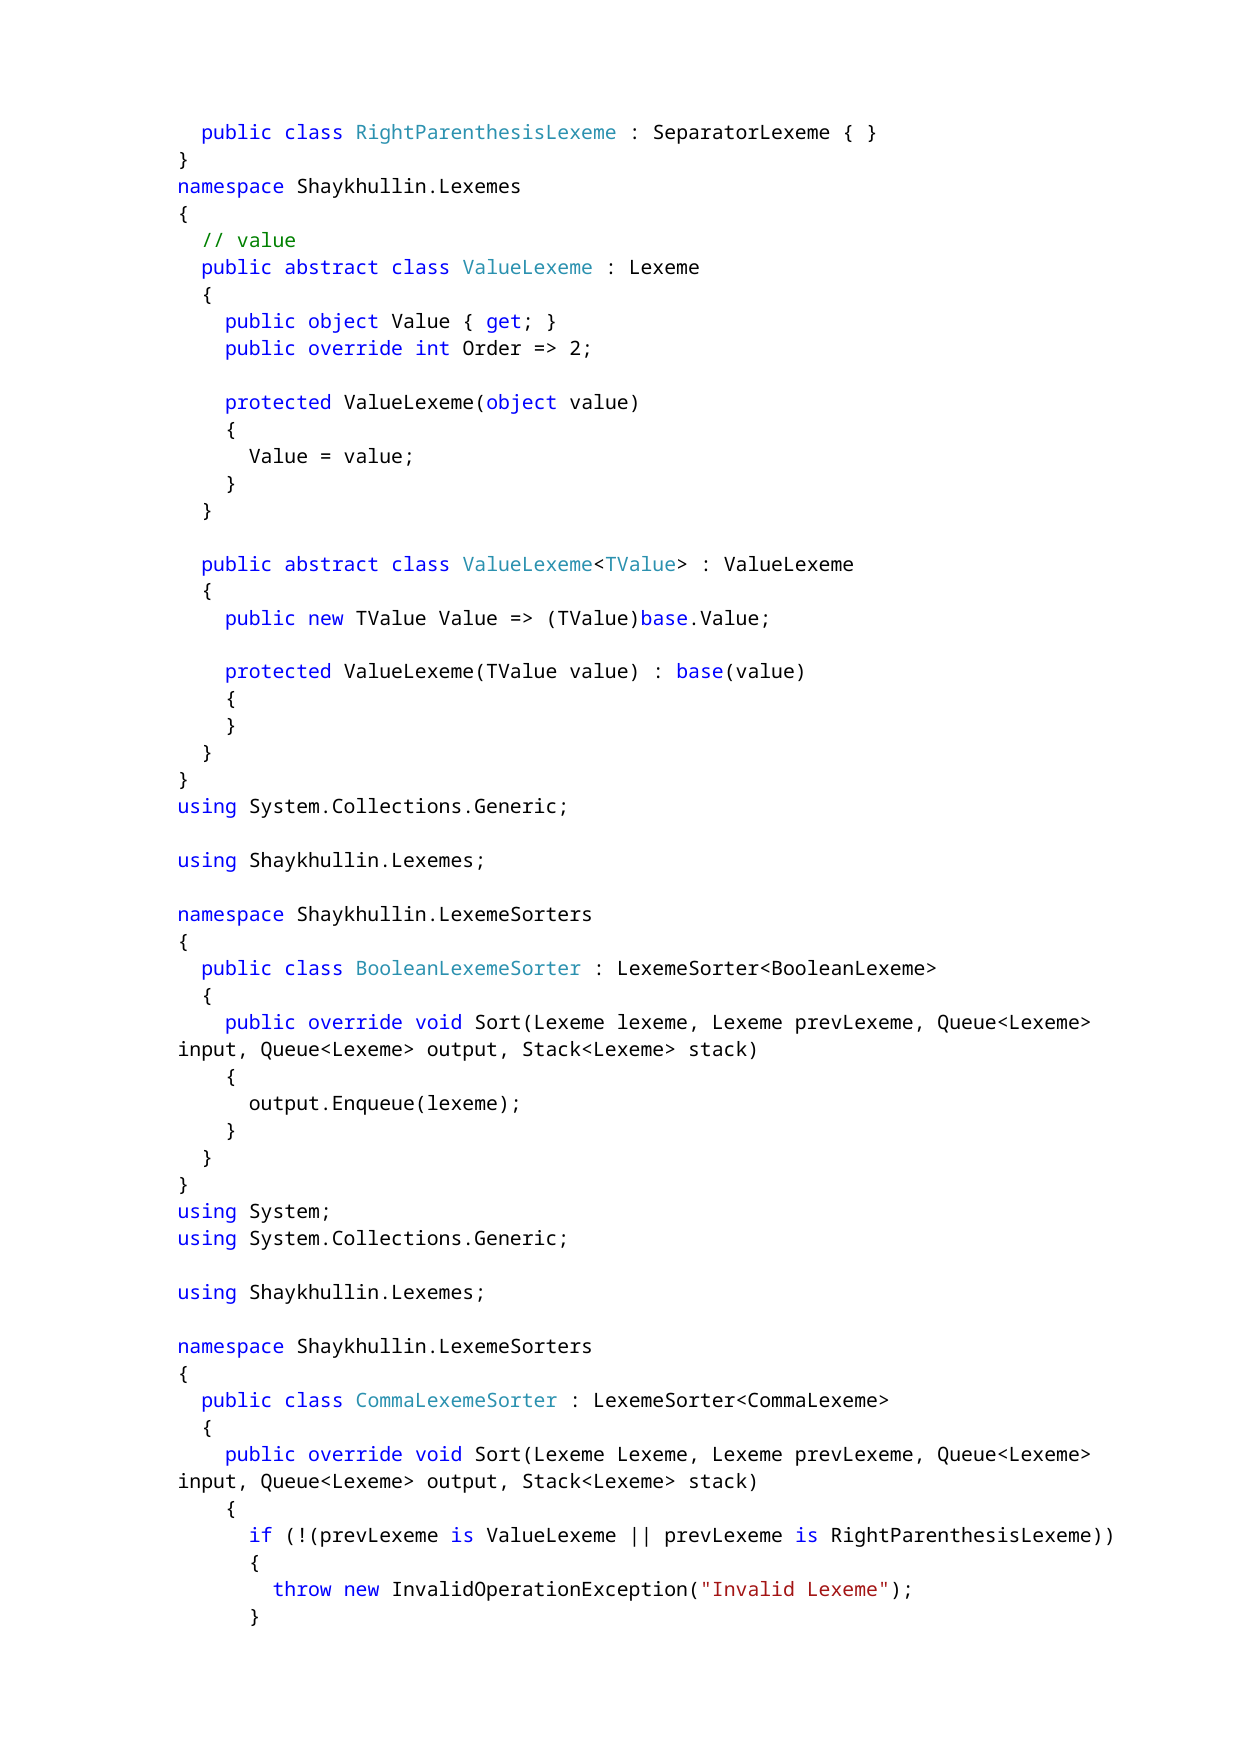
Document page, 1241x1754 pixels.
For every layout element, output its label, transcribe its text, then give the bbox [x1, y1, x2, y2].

text { [177, 1548, 1152, 1575]
text } [177, 469, 1152, 496]
text { [177, 981, 1152, 1008]
text { [177, 1494, 1152, 1521]
text // value [177, 226, 1152, 253]
text { [177, 1359, 1152, 1386]
text using System.Collections.Generic; [177, 1224, 1152, 1251]
text public override void Sort(Lexeme Lexeme, Lexeme prevLexeme, Queue<Lexeme> input, Queue<Lexeme> output, Stack<Lexeme> stack) [177, 1440, 1152, 1494]
text public class BooleanLexemeSorter : LexemeSorter<BooleanLexeme> [177, 954, 1152, 981]
text public abstract class ValueLexeme<TValue> : ValueLexeme [177, 550, 1152, 577]
text namespace Shaykhullin.LexemeSorters [177, 1332, 1152, 1359]
text namespace Shaykhullin.Lexemes [177, 172, 1152, 199]
text public new TValue Value => (TValue)base.Value; [177, 604, 1152, 631]
text throw new InvalidOperationException("Invalid Lexeme"); [177, 1575, 1152, 1602]
text { [177, 415, 1152, 442]
text } [177, 712, 1152, 739]
text public class CommaLexemeSorter : LexemeSorter<CommaLexeme> [177, 1386, 1152, 1413]
text } [177, 1170, 1152, 1197]
text } [177, 145, 1152, 172]
text public override int Order => 2; [177, 334, 1152, 361]
text public override void Sort(Lexeme lexeme, Lexeme prevLexeme, Queue<Lexeme> input, Queue<Lexeme> output, Stack<Lexeme> stack) [177, 1008, 1152, 1062]
text Value = value; [177, 442, 1152, 469]
text } [177, 766, 1152, 793]
text } [177, 739, 1152, 766]
text { [177, 927, 1152, 954]
text if (!(prevLexeme is ValueLexeme || prevLexeme is RightParenthesisLexeme)) [177, 1521, 1152, 1548]
text using Shaykhullin.Lexemes; [177, 1278, 1152, 1305]
text using Shaykhullin.Lexemes; [177, 847, 1152, 873]
text } [177, 1602, 1152, 1629]
text } [177, 496, 1152, 523]
text { [177, 1413, 1152, 1440]
text protected ValueLexeme(TValue value) : base(value) [177, 658, 1152, 685]
text { [177, 577, 1152, 604]
text public abstract class ValueLexeme : Lexeme [177, 253, 1152, 280]
text using System.Collections.Generic; [177, 793, 1152, 819]
text { [177, 199, 1152, 226]
text { [177, 280, 1152, 307]
text using System; [177, 1197, 1152, 1224]
text namespace Shaykhullin.LexemeSorters [177, 901, 1152, 927]
text } [177, 1116, 1152, 1143]
text protected ValueLexeme(object value) [177, 388, 1152, 415]
text public object Value { get; } [177, 307, 1152, 334]
text public class RightParenthesisLexeme : SeparatorLexeme { } [177, 118, 1152, 145]
text } [177, 1143, 1152, 1170]
text output.Enqueue(lexeme); [177, 1089, 1152, 1116]
text { [177, 685, 1152, 712]
text { [177, 1062, 1152, 1089]
